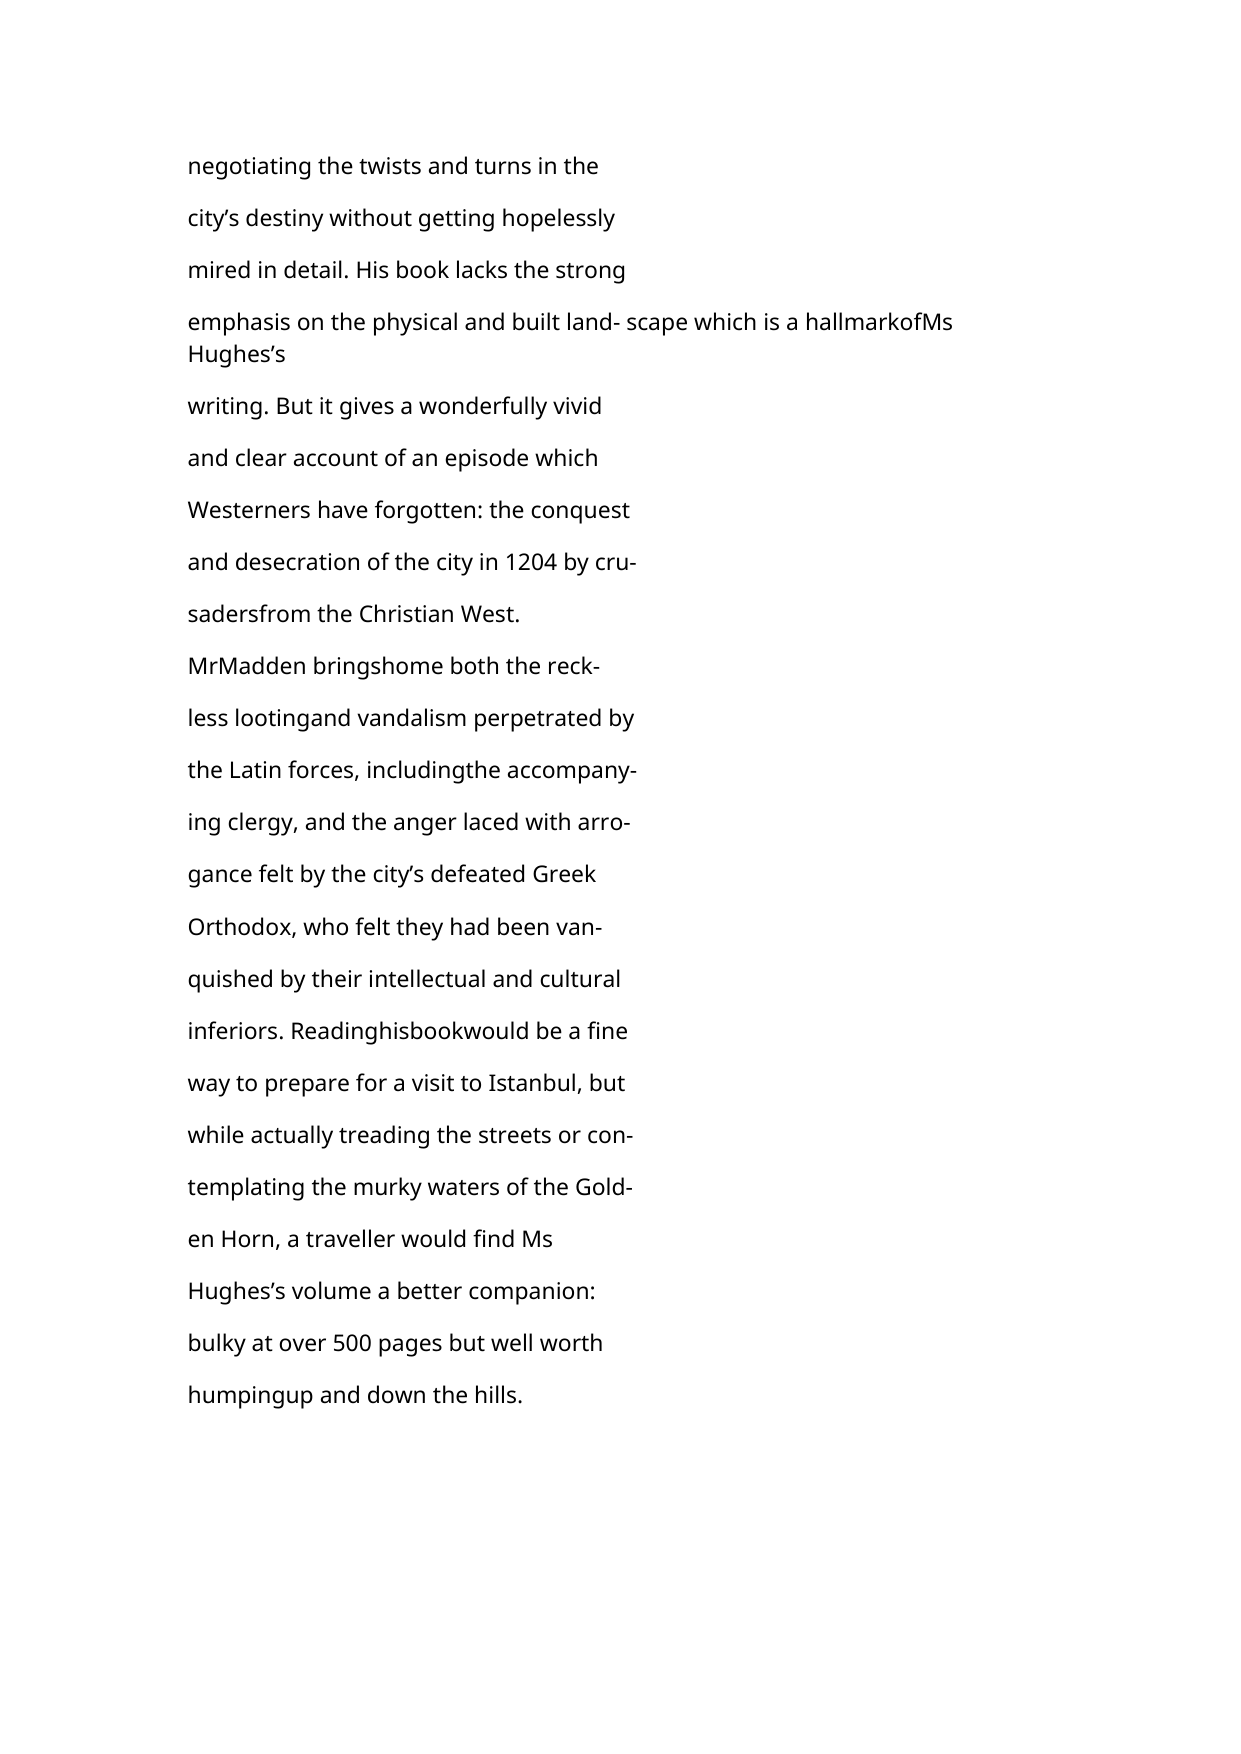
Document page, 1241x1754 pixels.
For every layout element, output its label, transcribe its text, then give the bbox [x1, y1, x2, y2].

text less lootingand vandalism perpetrated by [187, 702, 1053, 733]
text Hughes’s volume a better companion: [187, 1275, 1053, 1306]
text negotiating the twists and turns in the [187, 150, 1053, 181]
text sadersfrom the Christian West. [187, 598, 1053, 629]
text and clear account of an episode which [187, 442, 1053, 473]
text emphasis on the physical and built land- scape which is a hallmarkofMs Hughes’s [187, 306, 1053, 369]
text while actually treading the streets or con- [187, 1119, 1053, 1150]
text mired in detail. His book lacks the strong [187, 254, 1053, 285]
text and desecration of the city in 1204 by cru- [187, 546, 1053, 577]
text city’s destiny without getting hopelessly [187, 202, 1053, 233]
text MrMadden bringshome both the reck- [187, 650, 1053, 681]
text templating the murky waters of the Gold- [187, 1171, 1053, 1202]
text humpingup and down the hills. [187, 1379, 1053, 1410]
text en Horn, a traveller would find Ms [187, 1223, 1053, 1254]
text the Latin forces, includingthe accompany- [187, 754, 1053, 785]
text ing clergy, and the anger laced with arro- [187, 806, 1053, 837]
text quished by their intellectual and cultural [187, 962, 1053, 994]
text Westerners have forgotten: the conquest [187, 494, 1053, 525]
text Orthodox, who felt they had been van- [187, 910, 1053, 942]
text writing. But it gives a wonderfully vivid [187, 389, 1053, 421]
text gance felt by the city’s defeated Greek [187, 858, 1053, 889]
text way to prepare for a visit to Istanbul, but [187, 1067, 1053, 1098]
text inferiors. Readinghisbookwould be a fine [187, 1014, 1053, 1046]
text bulky at over 500 pages but well worth [187, 1327, 1053, 1358]
